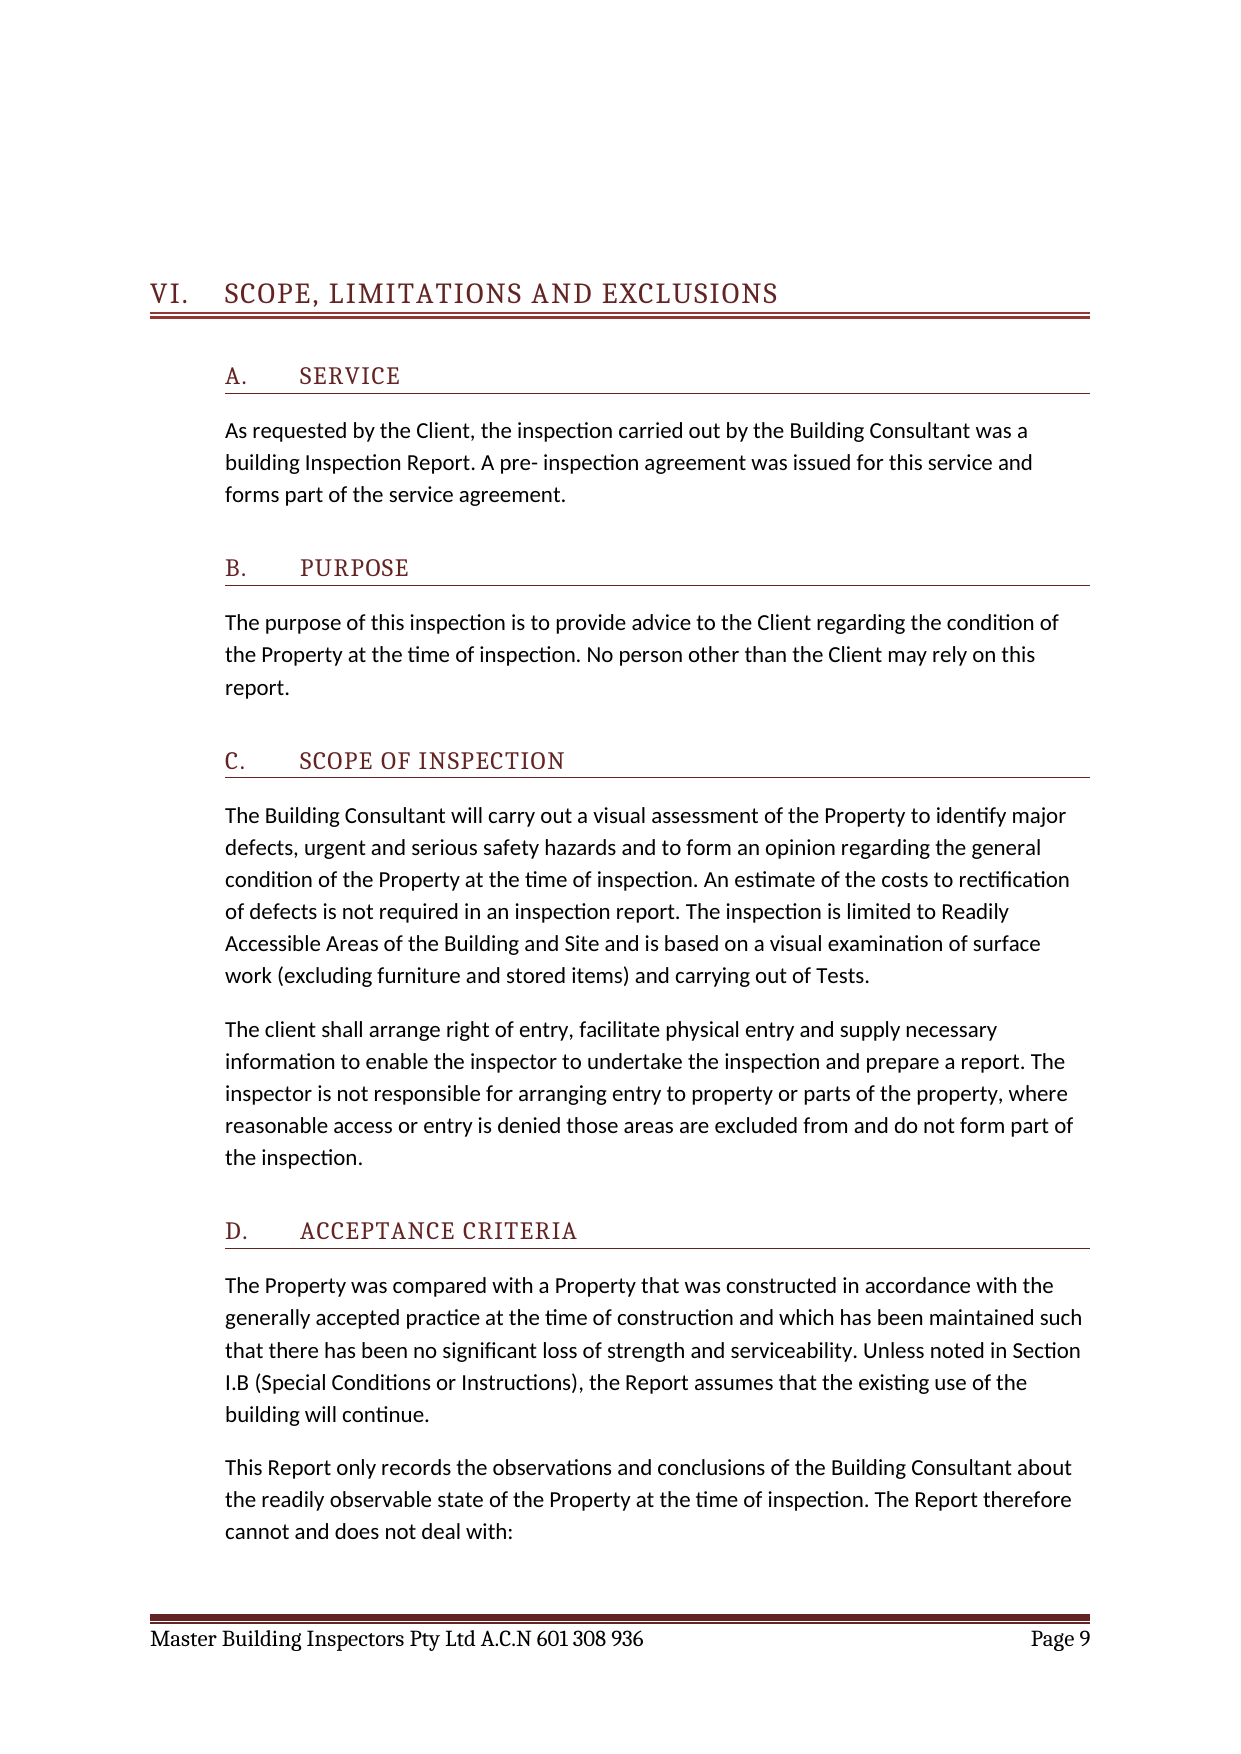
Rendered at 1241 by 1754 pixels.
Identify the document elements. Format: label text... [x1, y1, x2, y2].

text The Building Consultant will carry out a visual assessment of the Property to identify major defects, urgent and serious safety hazards and to form an opinion regarding the general condition of the Property at the time of inspection. An estimate of the costs to rectification of defects is not required in an inspection report. The inspection is limited to Readily Accessible Areas of the Building and Site and is based on a visual examination of surface work (excluding furniture and stored items) and carrying out of Tests. [225, 801, 1090, 990]
text This Report only records the observations and conclusions of the Building Consultant about the readily observable state of the Property at the time of inspection. The Report therefore cannot and does not deal with: [225, 1453, 1090, 1546]
text The client shall arrange right of entry, facilitate physical entry and supply necessary information to enable the inspector to undertake the inspection and prepare a report. The inspector is not responsible for arranging entry to property or parts of the property, where reasonable access or entry is denied those areas are excluded from and do not form part of the inspection. [225, 1015, 1090, 1171]
subtitle Scope, limitations and exclusions [150, 277, 1090, 312]
subtitle SERVICE [225, 362, 1090, 393]
subtitle ACCEPTANCE CRITERIA [225, 1217, 1090, 1248]
text The Property was compared with a Property that was constructed in accordance with the generally accepted practice at the time of construction and which has been maintained such that there has been no significant loss of strength and serviceability. Unless noted in Section I.B (Special Conditions or Instructions), the Report assumes that the existing use of the building will continue. [225, 1271, 1090, 1428]
text As requested by the Client, the inspection carried out by the Building Consultant was a building Inspection Report. A pre- inspection agreement was issued for this service and forms part of the service agreement. [225, 416, 1090, 508]
subtitle SCOPE OF INSPECTION [225, 747, 1090, 777]
text The purpose of this inspection is to provide advice to the Client regarding the condition of the Property at the time of inspection. No person other than the Client may rely on this report. [225, 608, 1090, 701]
subtitle PURPOSE [225, 554, 1090, 585]
